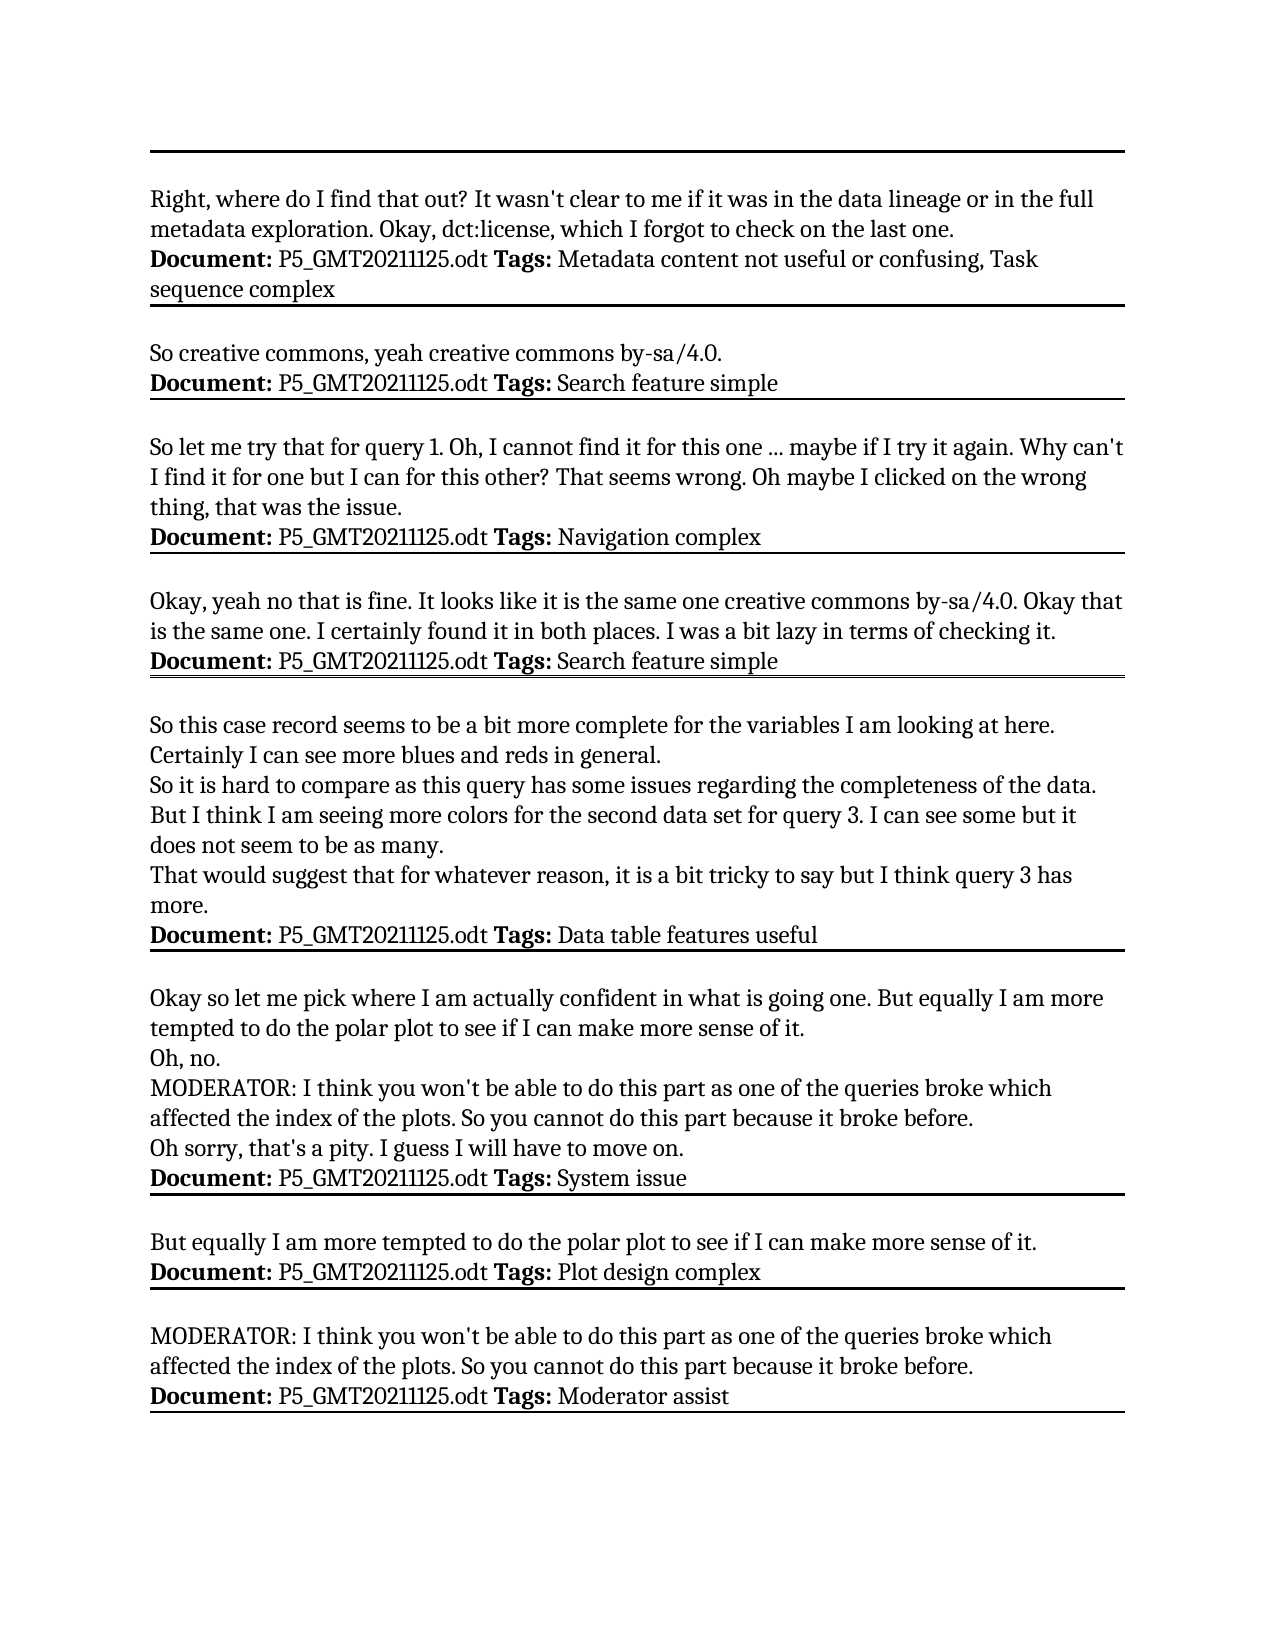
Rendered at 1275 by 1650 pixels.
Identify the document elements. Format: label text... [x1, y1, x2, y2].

text Document: P5_GMT20211125.odt Tags: Search feature simple [150, 645, 1125, 675]
text Okay, yeah no that is fine. It looks like it is the same one creative commons by-sa/4.0. Okay that is the same one. I certainly found it in both places. I was a bit lazy in terms of checking it. [150, 585, 1125, 645]
text Document: P5_GMT20211125.odt Tags: System issue [150, 1163, 1125, 1193]
text Okay so let me pick where I am actually confident in what is going one. But equally I am more tempted to do the polar plot to see if I can make more sense of it. [150, 983, 1125, 1043]
text Document: P5_GMT20211125.odt Tags: Metadata content not useful or confusing, Task sequence complex [150, 244, 1125, 304]
text Oh, no. [150, 1043, 1125, 1073]
text Oh sorry, that's a pity. I guess I will have to move on. [150, 1133, 1125, 1163]
text So let me try that for query 1. Oh, I cannot find it for this one ... maybe if I try it again. Why can't I find it for one but I can for this other? That seems wrong. Oh maybe I clicked on the wrong thing, that was the issue. [150, 432, 1125, 522]
text Document: P5_GMT20211125.odt Tags: Navigation complex [150, 522, 1125, 552]
text Right, where do I find that out? It wasn't clear to me if it was in the data lineage or in the full metadata exploration. Okay, dct:license, which I forgot to check on the last one. [150, 184, 1125, 244]
text MODERATOR: I think you won't be able to do this part as one of the queries broke which affected the index of the plots. So you cannot do this part because it broke before. [150, 1321, 1125, 1381]
text So it is hard to compare as this query has some issues regarding the completeness of the data. But I think I am seeing more colors for the second data set for query 3. I can see some but it does not seem to be as many. [150, 769, 1125, 859]
text That would suggest that for whatever reason, it is a bit tricky to say but I think query 3 has more. [150, 859, 1125, 919]
text So creative commons, yeah creative commons by-sa/4.0. [150, 338, 1125, 368]
text So this case record seems to be a bit more complete for the variables I am looking at here. Certainly I can see more blues and reds in general. [150, 709, 1125, 769]
text Document: P5_GMT20211125.odt Tags: Plot design complex [150, 1257, 1125, 1287]
text Document: P5_GMT20211125.odt Tags: Data table features useful [150, 919, 1125, 949]
text MODERATOR: I think you won't be able to do this part as one of the queries broke which affected the index of the plots. So you cannot do this part because it broke before. [150, 1073, 1125, 1133]
text Document: P5_GMT20211125.odt Tags: Search feature simple [150, 368, 1125, 398]
text Document: P5_GMT20211125.odt Tags: Moderator assist [150, 1381, 1125, 1411]
text But equally I am more tempted to do the polar plot to see if I can make more sense of it. [150, 1227, 1125, 1257]
